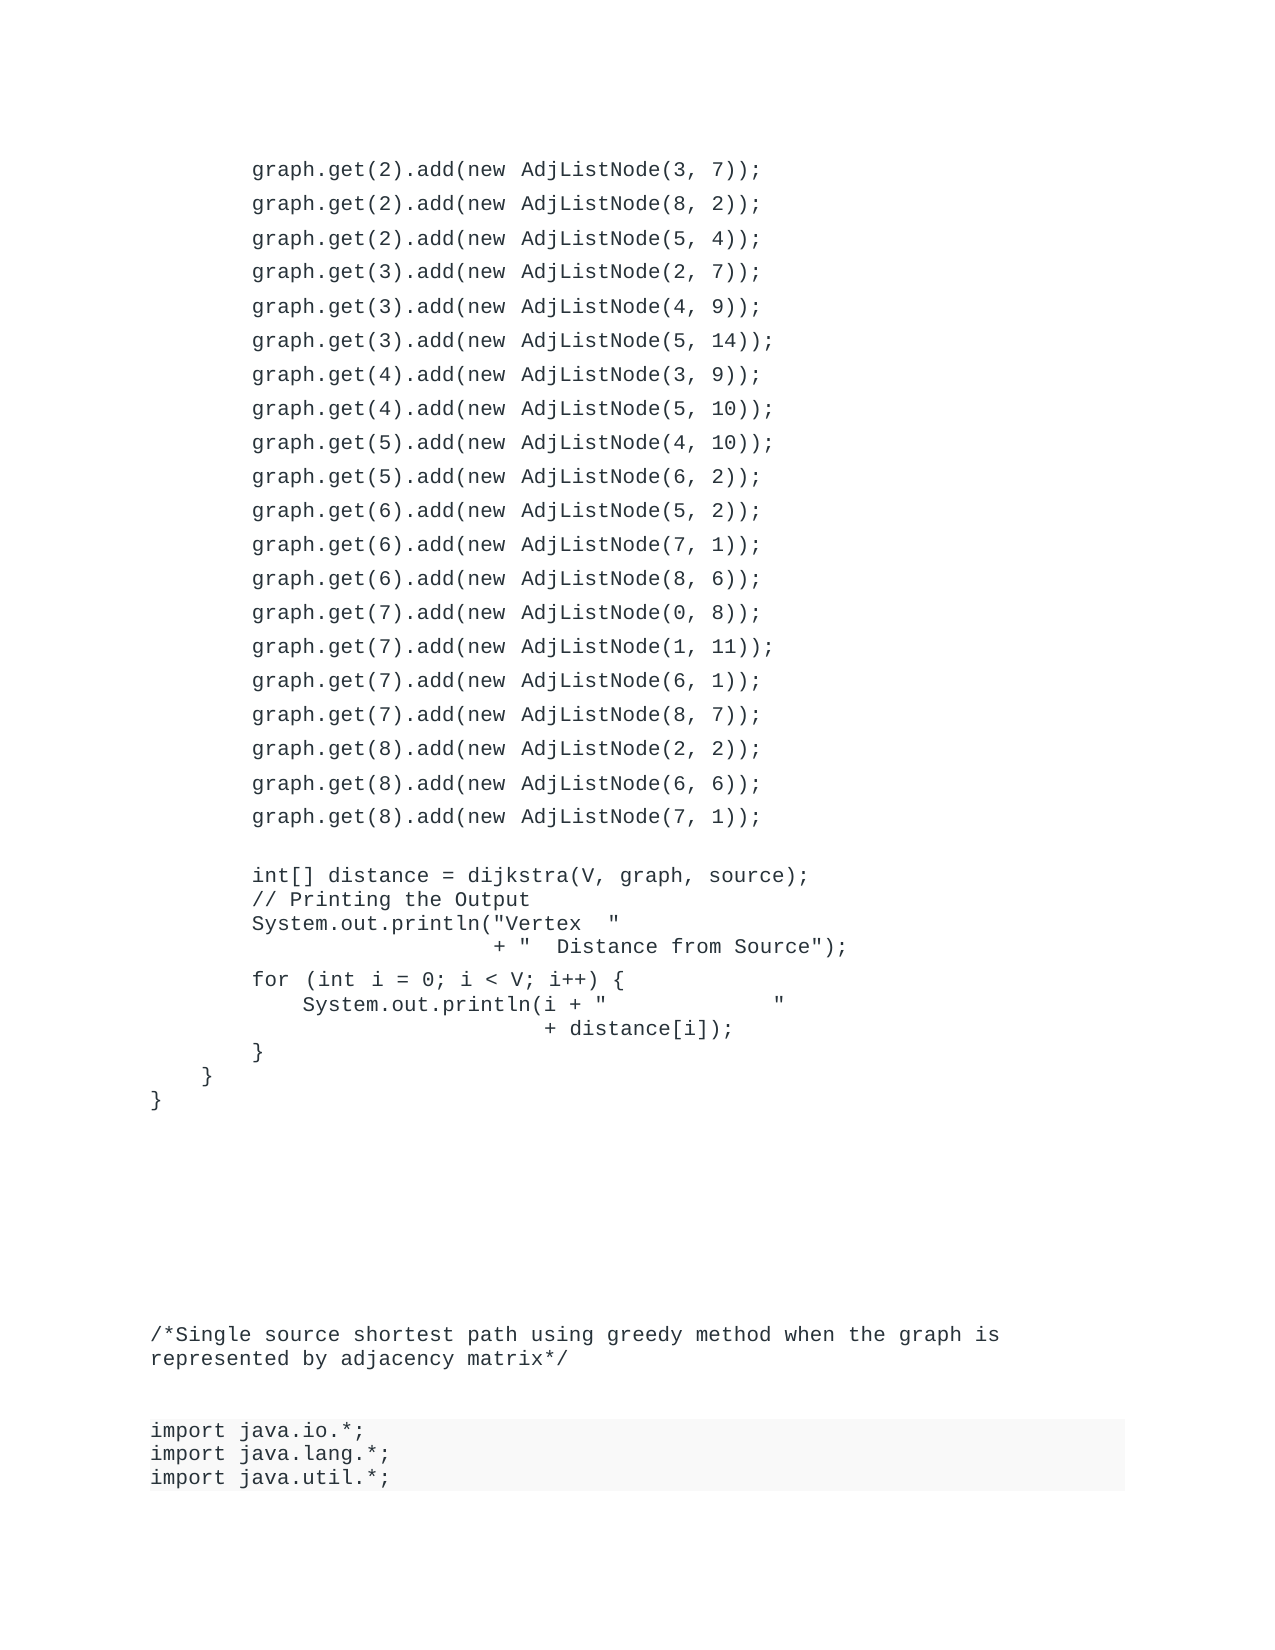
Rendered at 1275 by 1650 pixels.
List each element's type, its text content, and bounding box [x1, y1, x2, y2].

text } [150, 1088, 1125, 1112]
text } [150, 1065, 1125, 1088]
text // Printing the Output [150, 889, 1125, 913]
text graph.get(8).add(new AdjListNode(6, 6)); [150, 763, 1125, 797]
text graph.get(7).add(new AdjListNode(8, 7)); [150, 695, 1125, 729]
text System.out.println("Vertex " [150, 913, 1125, 936]
text graph.get(5).add(new AdjListNode(4, 10)); [150, 422, 1125, 457]
text graph.get(2).add(new AdjListNode(3, 7)); [150, 150, 1125, 184]
text graph.get(3).add(new AdjListNode(2, 7)); [150, 252, 1125, 286]
text graph.get(3).add(new AdjListNode(5, 14)); [150, 320, 1125, 354]
text for (int i = 0; i < V; i++) { [150, 960, 1125, 994]
text graph.get(6).add(new AdjListNode(5, 2)); [150, 491, 1125, 525]
text graph.get(6).add(new AdjListNode(7, 1)); [150, 525, 1125, 559]
text import java.io.*; [150, 1419, 1125, 1443]
text graph.get(7).add(new AdjListNode(0, 8)); [150, 593, 1125, 627]
text import java.util.*; [150, 1467, 1125, 1491]
text graph.get(8).add(new AdjListNode(2, 2)); [150, 729, 1125, 763]
text System.out.println(i + " " [150, 994, 1125, 1018]
text graph.get(8).add(new AdjListNode(7, 1)); [150, 797, 1125, 831]
text int[] distance = dijkstra(V, graph, source); [150, 865, 1125, 889]
text graph.get(3).add(new AdjListNode(4, 9)); [150, 286, 1125, 320]
text + " Distance from Source"); [150, 936, 1125, 960]
text graph.get(7).add(new AdjListNode(6, 1)); [150, 661, 1125, 695]
text /*Single source shortest path using greedy method when the graph is represented by adjacency matrix*/ [150, 1324, 1125, 1372]
text graph.get(5).add(new AdjListNode(6, 2)); [150, 457, 1125, 491]
text + distance[i]); [150, 1018, 1125, 1041]
text graph.get(7).add(new AdjListNode(1, 11)); [150, 627, 1125, 661]
text } [150, 1041, 1125, 1065]
text import java.lang.*; [150, 1443, 1125, 1467]
text graph.get(4).add(new AdjListNode(3, 9)); [150, 354, 1125, 388]
text graph.get(6).add(new AdjListNode(8, 6)); [150, 559, 1125, 593]
text graph.get(2).add(new AdjListNode(5, 4)); [150, 218, 1125, 252]
text graph.get(2).add(new AdjListNode(8, 2)); [150, 184, 1125, 218]
text graph.get(4).add(new AdjListNode(5, 10)); [150, 388, 1125, 422]
